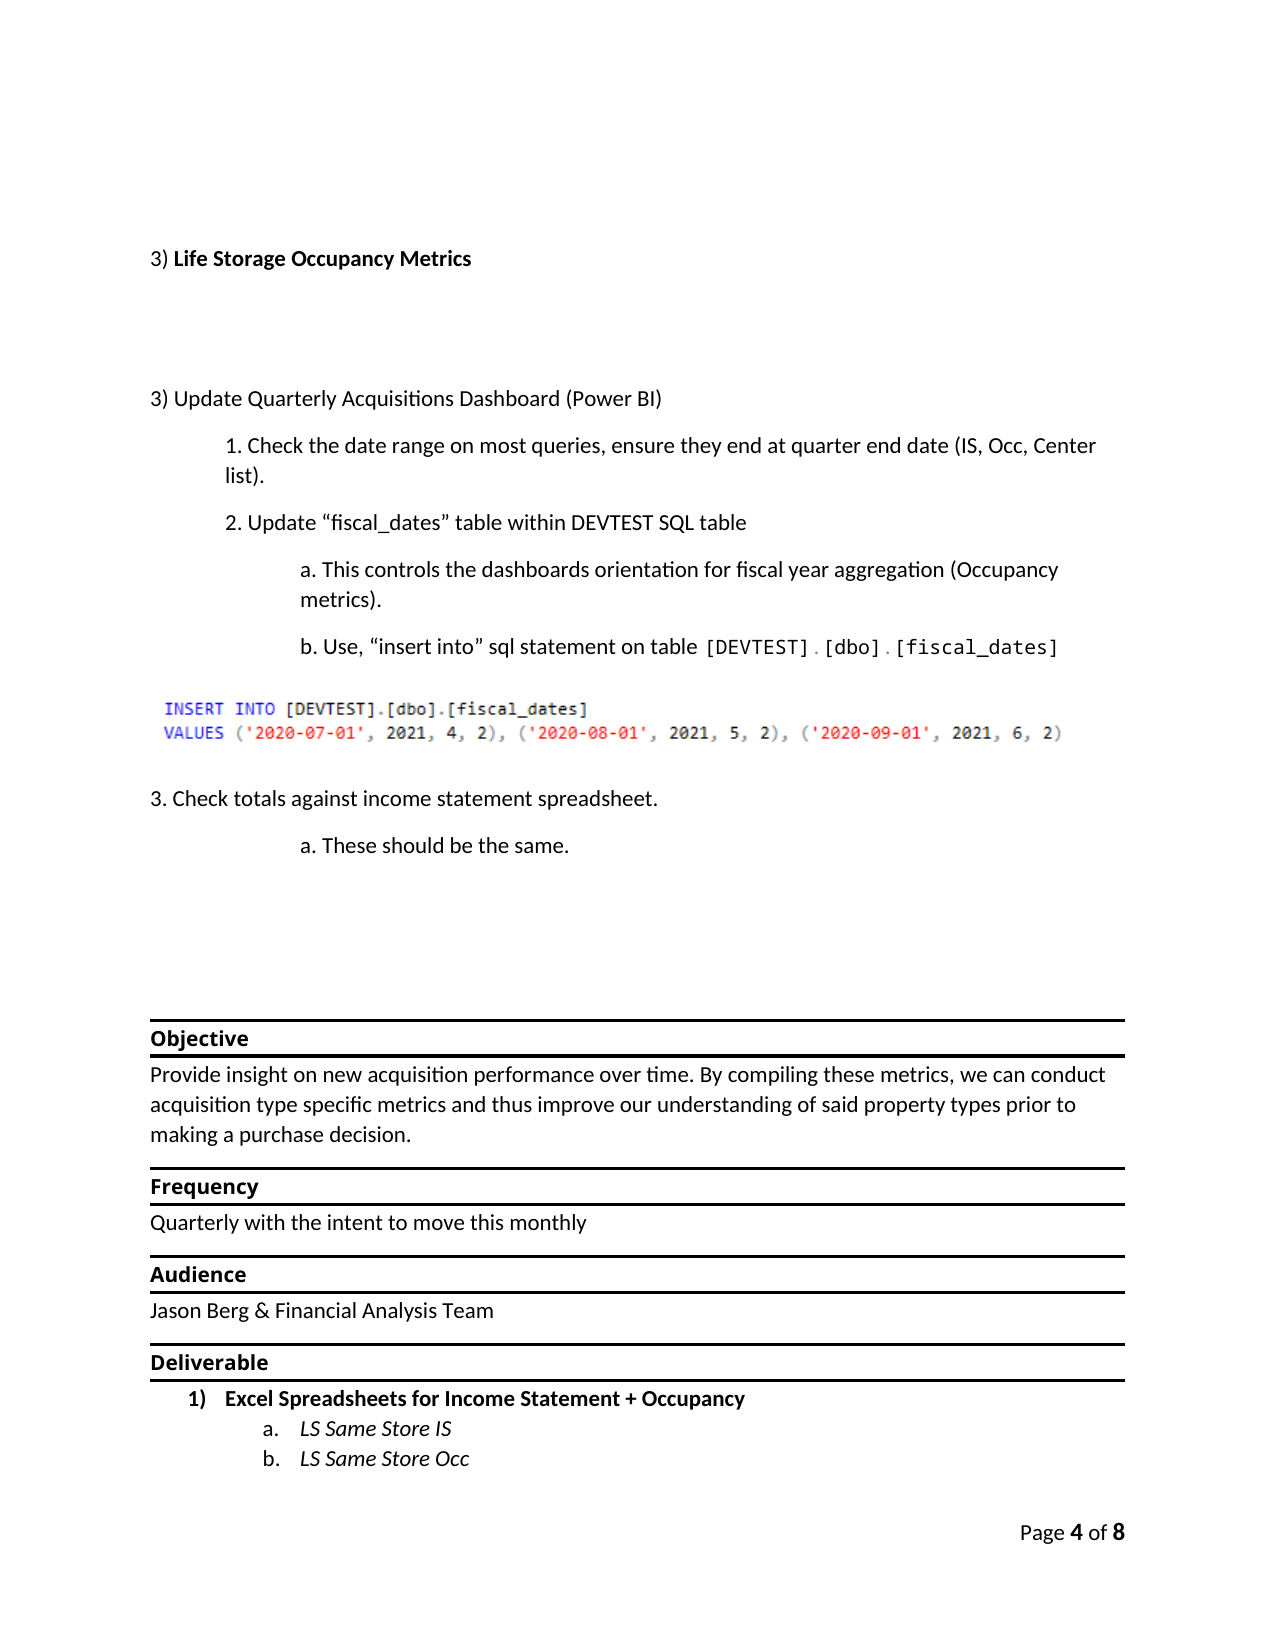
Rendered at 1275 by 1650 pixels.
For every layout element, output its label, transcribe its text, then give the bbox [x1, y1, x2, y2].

list LS Same Store IS [262, 1414, 1125, 1442]
list LS Same Store Occ [262, 1444, 1125, 1472]
text 2. Update “fiscal_dates” table within DEVTEST SQL table [225, 508, 1125, 536]
text a. This controls the dashboards orientation for fiscal year aggregation (Occupancy metrics). [300, 555, 1125, 613]
list Excel Spreadsheets for Income Statement + Occupancy [187, 1384, 1125, 1412]
subtitle Objective [150, 1022, 1125, 1054]
text Quarterly with the intent to move this monthly [150, 1208, 1125, 1236]
text Provide insight on new acquisition performance over time. By compiling these metrics, we can conduct acquisition type specific metrics and thus improve our understanding of said property types prior to making a purchase decision. [150, 1060, 1125, 1148]
subtitle Frequency [150, 1170, 1125, 1203]
subtitle Audience [150, 1258, 1125, 1291]
subtitle Deliverable [150, 1346, 1125, 1379]
text 3) Update Quarterly Acquisitions Dashboard (Power BI) [150, 384, 1125, 412]
text 3) Life Storage Occupancy Metrics [150, 244, 1125, 272]
text a. These should be the same. [150, 831, 1125, 859]
text 1. Check the date range on most queries, ensure they end at quarter end date (IS, Occ, Center list). [225, 431, 1125, 489]
picture [150, 679, 1122, 763]
text Jason Berg & Financial Analysis Team [150, 1296, 1125, 1324]
text b. Use, “insert into” sql statement on table [DEVTEST].[dbo].[fiscal_dates] [300, 632, 1125, 660]
